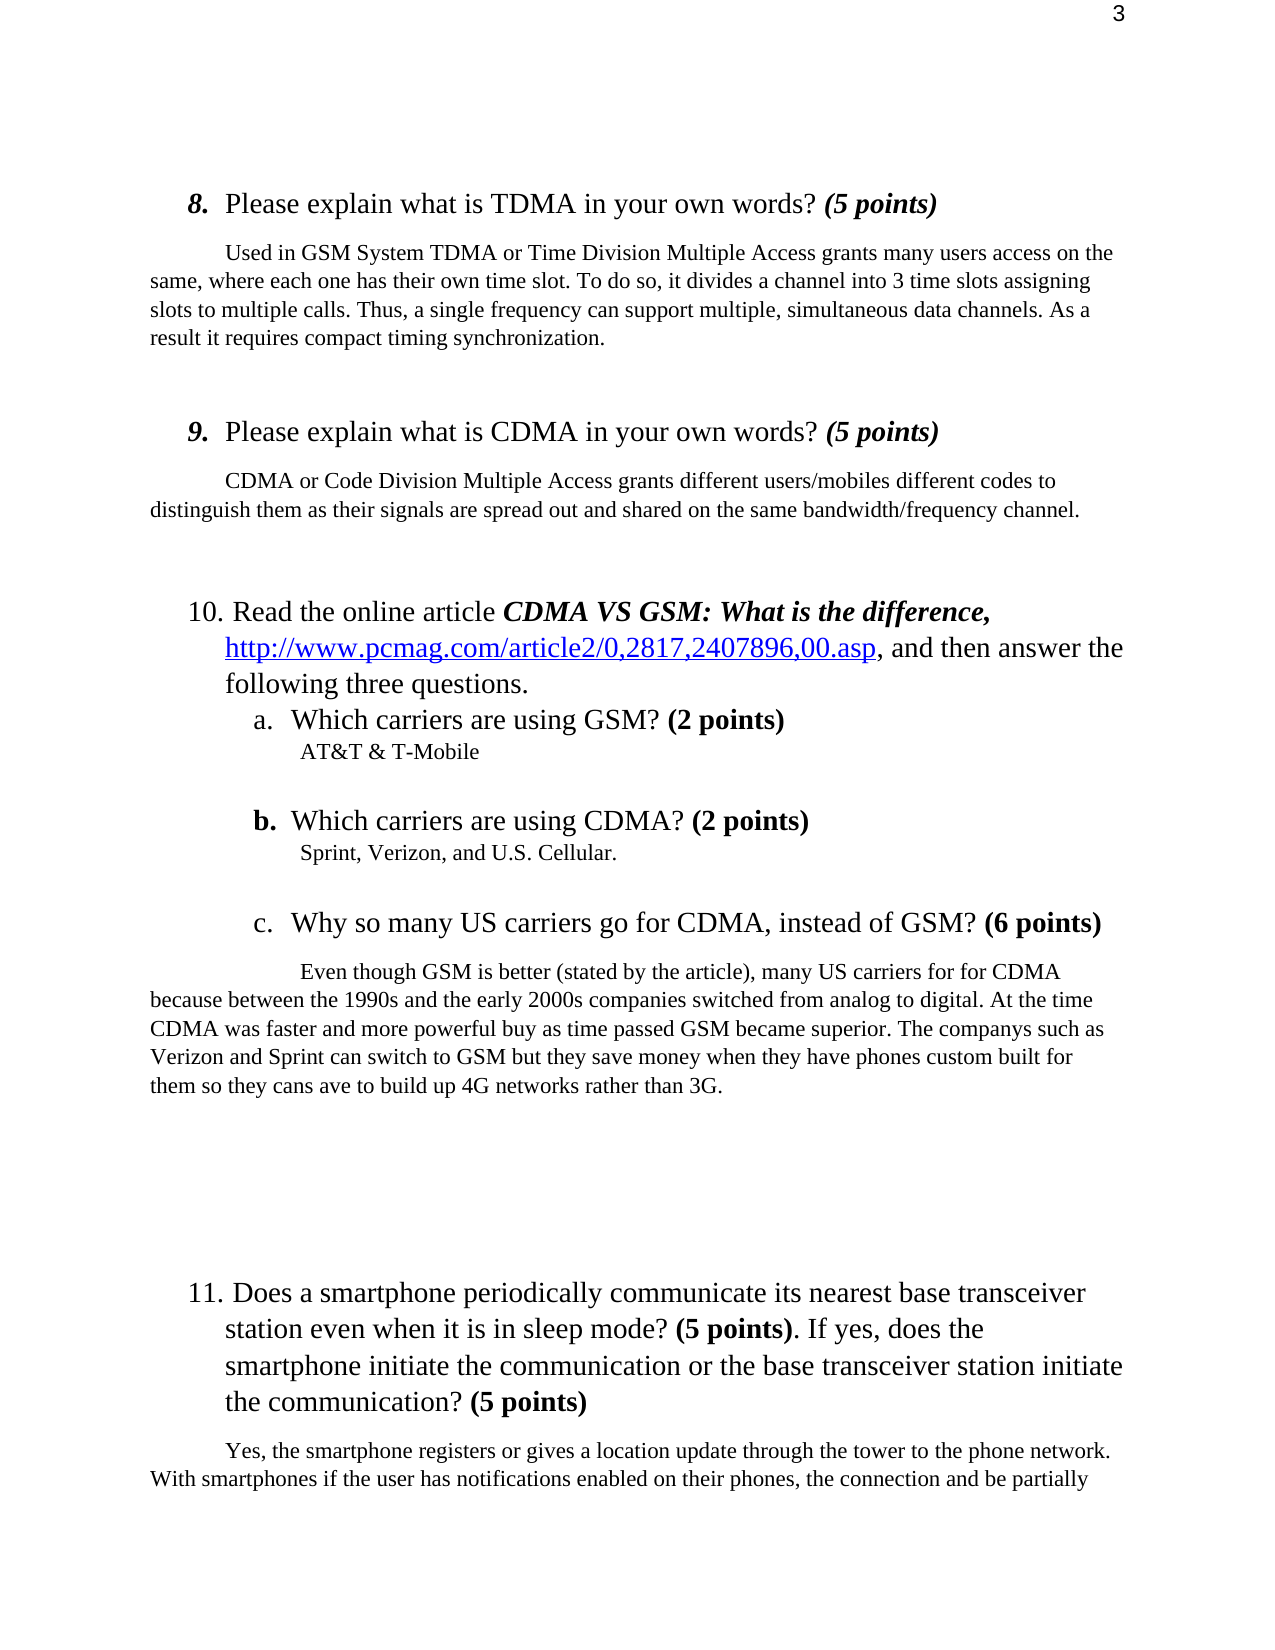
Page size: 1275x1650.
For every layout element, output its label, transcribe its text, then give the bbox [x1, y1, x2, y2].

list Does a smartphone periodically communicate its nearest base transceiver station even when it is in sleep mode? (5 points). If yes, does the smartphone initiate the communication or the base transceiver station initiate the communication? (5 points) [187, 1275, 1125, 1417]
text AT&T & T-Mobile [300, 738, 1125, 764]
text Used in GSM System TDMA or Time Division Multiple Access grants many users access on the same, where each one has their own time slot. To do so, it divides a channel into 3 time slots assigning slots to multiple calls. Thus, a single frequency can support multiple, simultaneous data channels. As a result it requires compact timing synchronization. [150, 239, 1125, 351]
list Which carriers are using CDMA? (2 points) [253, 803, 1125, 836]
text Sprint, Verizon, and U.S. Cellular. [225, 839, 1125, 865]
list Please explain what is CDMA in your own words? (5 points) [187, 414, 1125, 448]
list Please explain what is TDMA in your own words? (5 points) [187, 186, 1125, 220]
list Why so many US carriers go for CDMA, instead of GSM? (6 points) [253, 905, 1125, 939]
list Which carriers are using GSM? (2 points) [253, 702, 1125, 736]
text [150, 1437, 1125, 1491]
text Even though GSM is better (stated by the article), many US carriers for for CDMA because between the 1990s and the early 2000s companies switched from analog to digital. At the time CDMA was faster and more powerful buy as time passed GSM became superior. The companys such as Verizon and Sprint can switch to GSM but they save money when they have phones custom built for them so they cans ave to build up 4G networks rather than 3G. [150, 958, 1125, 1098]
list Read the online article CDMA VS GSM: What is the difference, http://www.pcmag.com/article2/0,2817,2407896,00.asp, and then answer the following three questions. [187, 594, 1125, 699]
text CDMA or Code Division Multiple Access grants different users/mobiles different codes to distinguish them as their signals are spread out and shared on the same bandwidth/frequency channel. [150, 467, 1125, 522]
